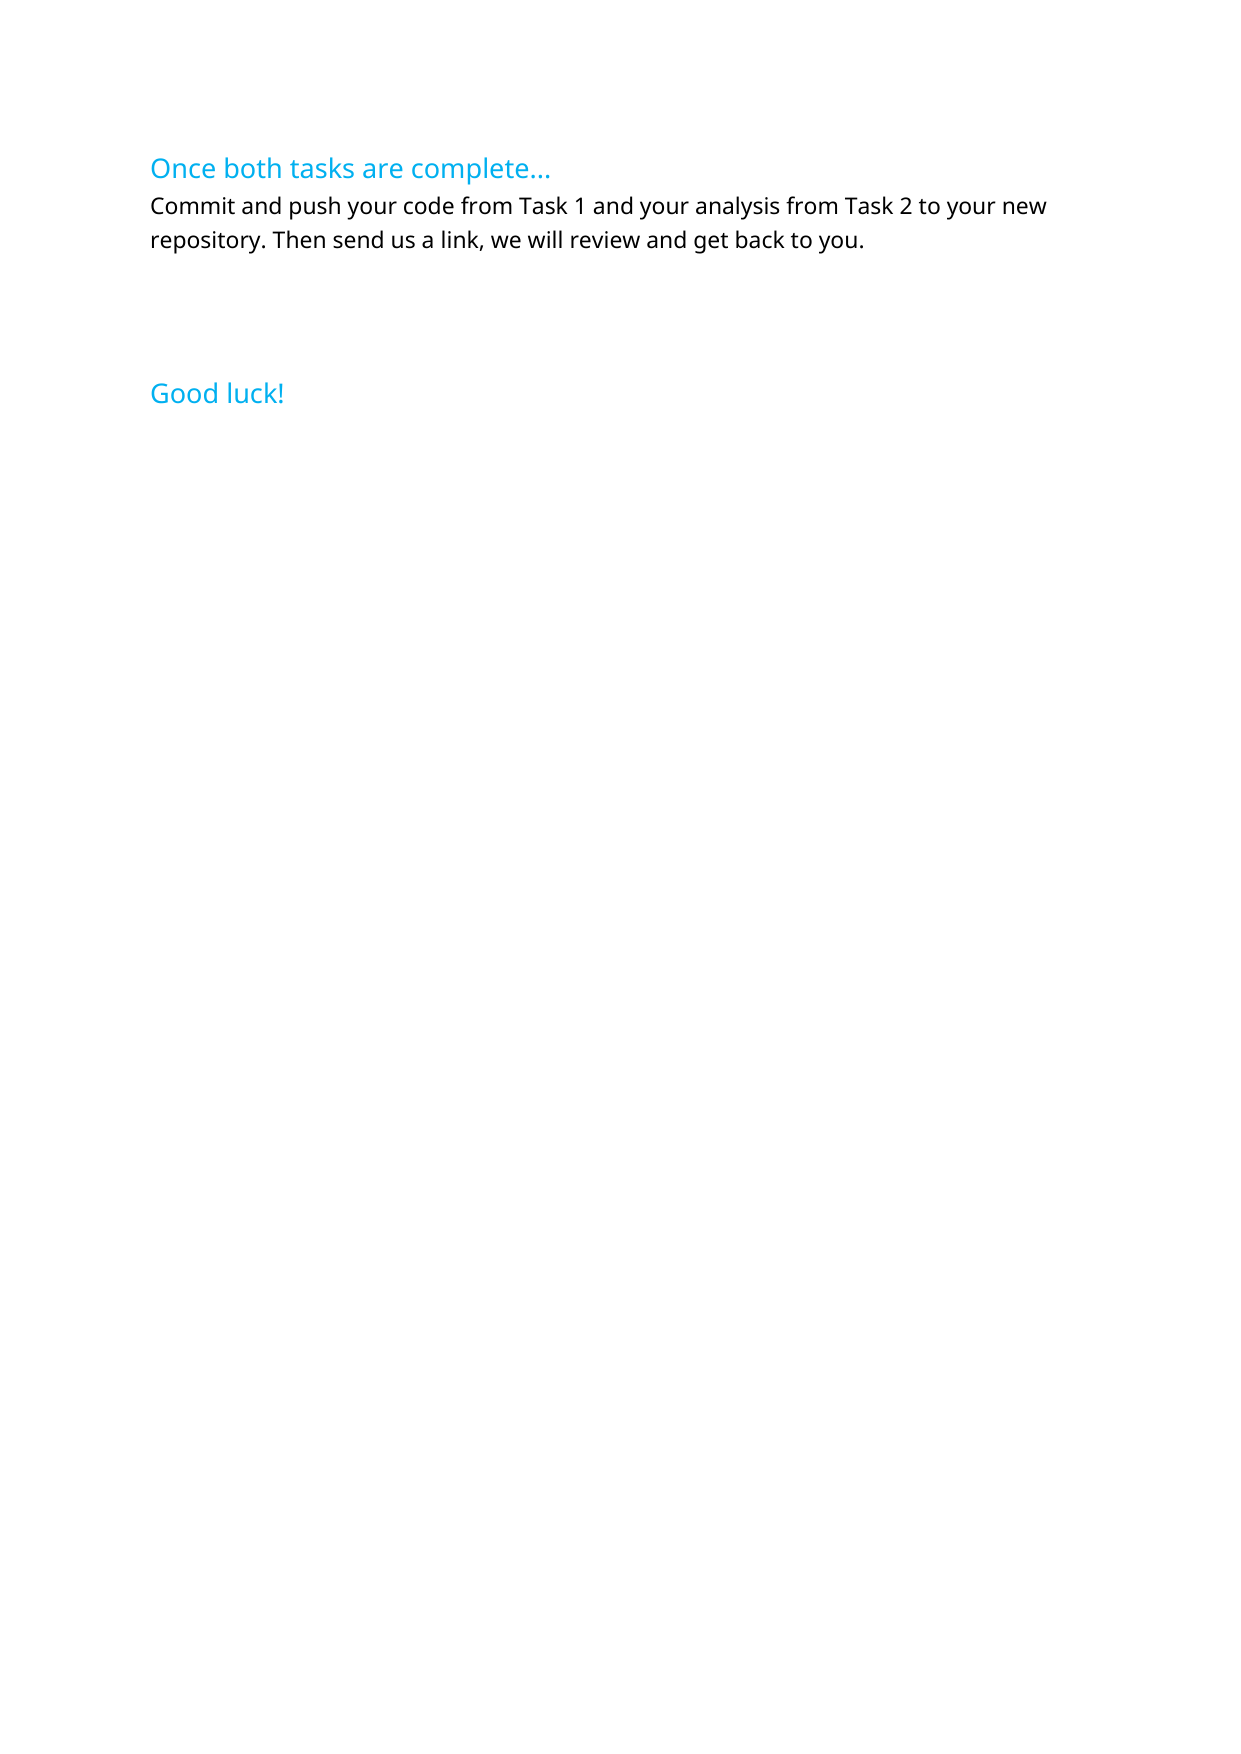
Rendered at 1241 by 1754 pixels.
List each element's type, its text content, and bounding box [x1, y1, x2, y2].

subtitle Once both tasks are complete... [150, 150, 1090, 187]
subtitle Good luck! [150, 375, 1090, 412]
text Commit and push your code from Task 1 and your analysis from Task 2 to your new repository. Then send us a link, we will review and get back to you. [150, 190, 1090, 255]
